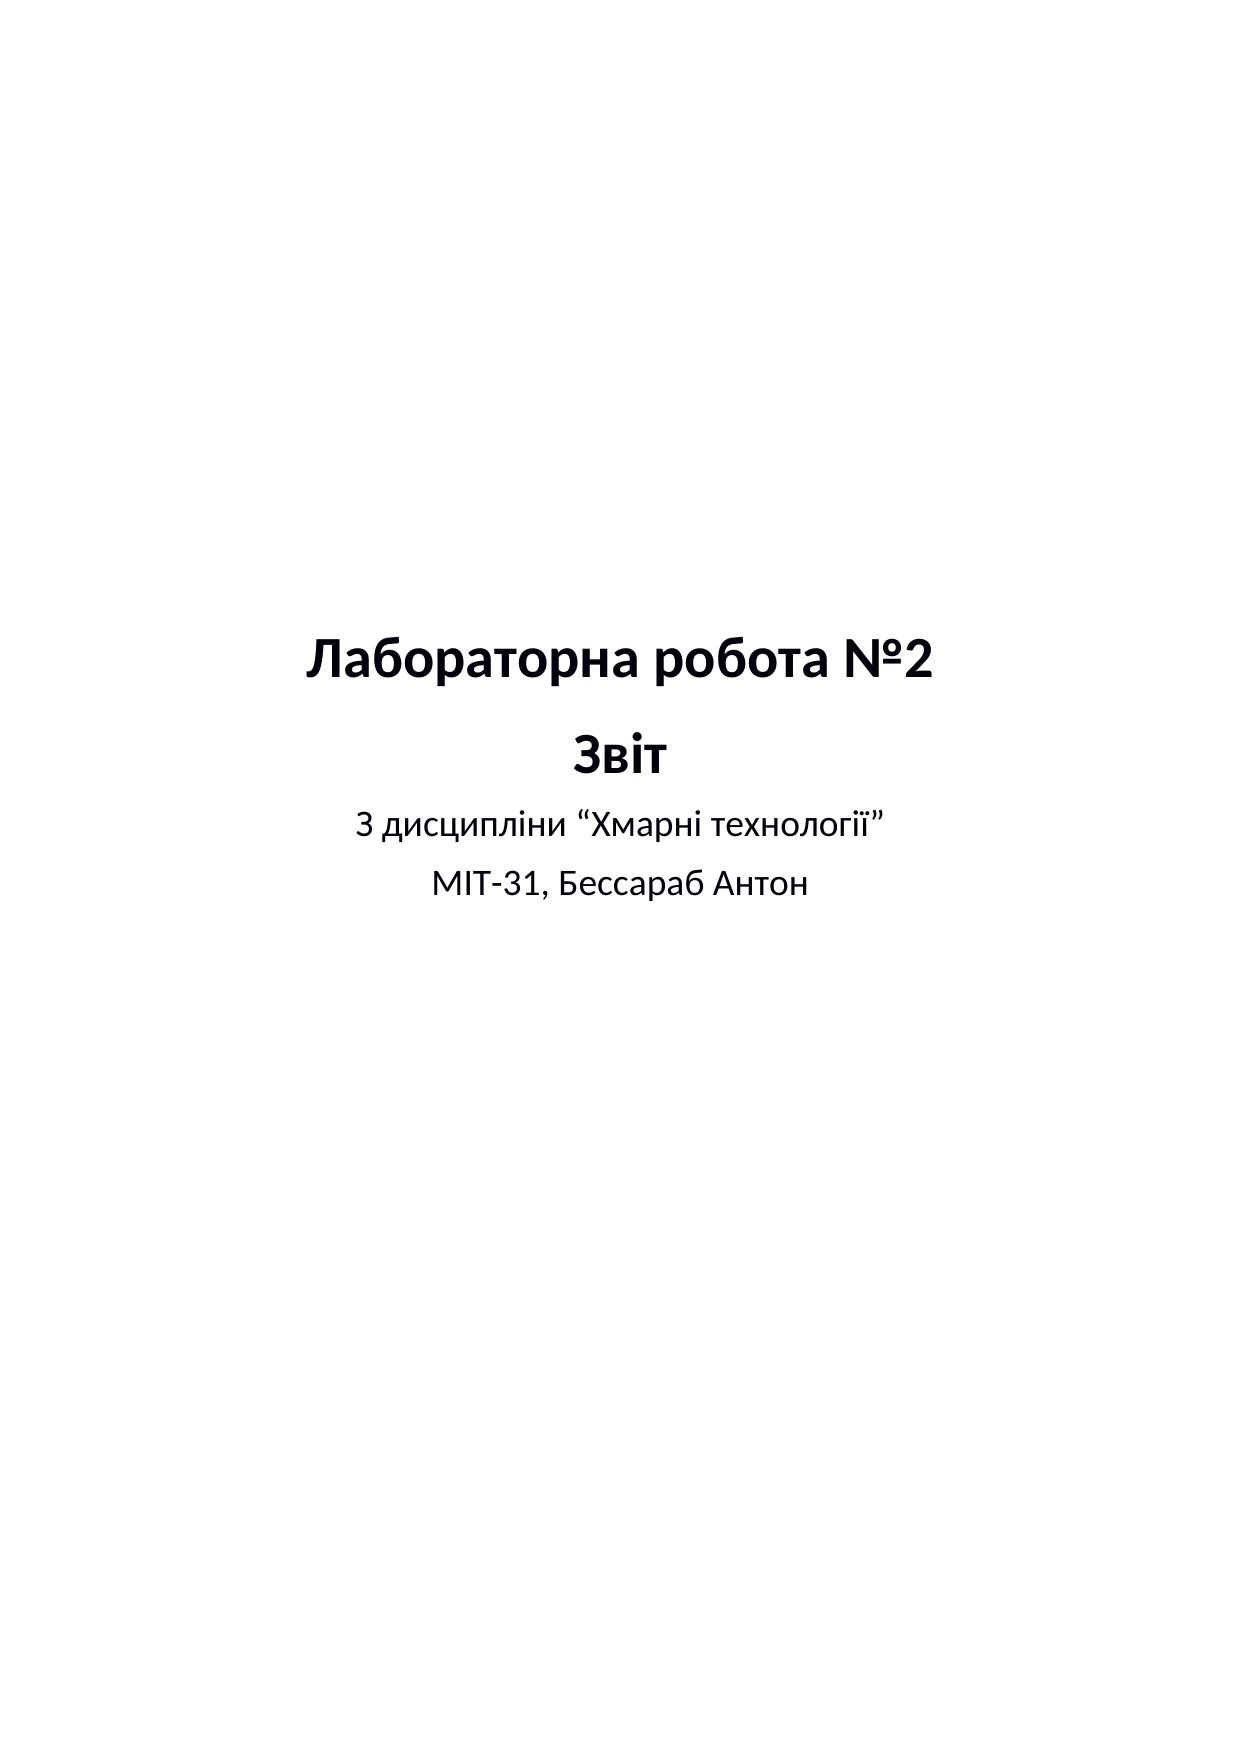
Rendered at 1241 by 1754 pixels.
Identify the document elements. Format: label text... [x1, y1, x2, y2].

subtitle З дисципліни “Хмарні технології” [869, 800, 1090, 846]
title Лабораторна робота №2 [150, 620, 1090, 692]
subtitle МІТ-31, Бессараб Антон [150, 859, 1090, 904]
subtitle З дисципліни “Хмарні технології” [150, 800, 591, 846]
title Звіт [150, 717, 1090, 788]
